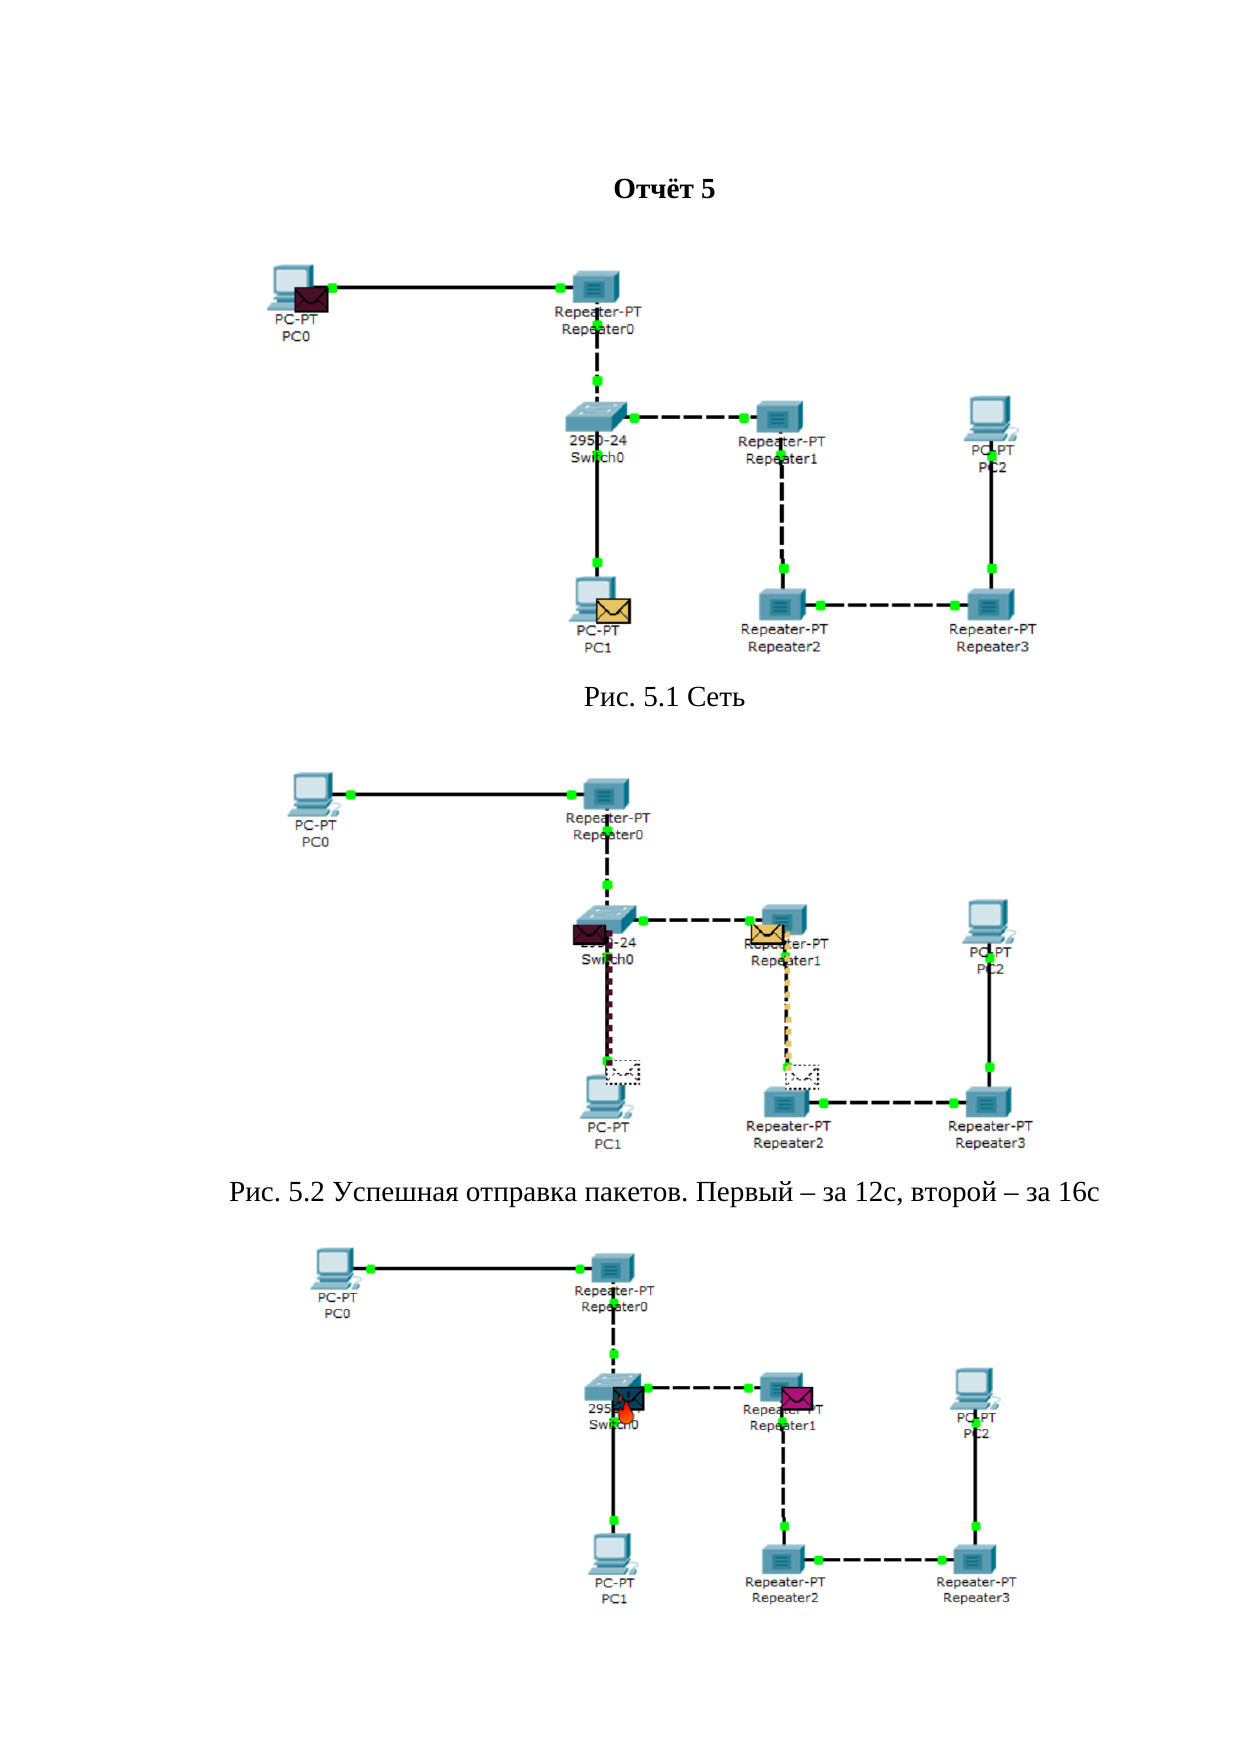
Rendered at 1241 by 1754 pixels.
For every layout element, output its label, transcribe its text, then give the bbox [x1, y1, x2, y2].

text Рис. 5.2 Успешная отправка пакетов. Первый – за 12с, второй – за 16с [177, 1174, 1152, 1208]
picture [250, 732, 1079, 1156]
picture [240, 223, 1089, 661]
picture [283, 1227, 1046, 1611]
text Рис. 5.1 Сеть [177, 679, 1152, 713]
text Отчёт 5 [177, 171, 1152, 204]
